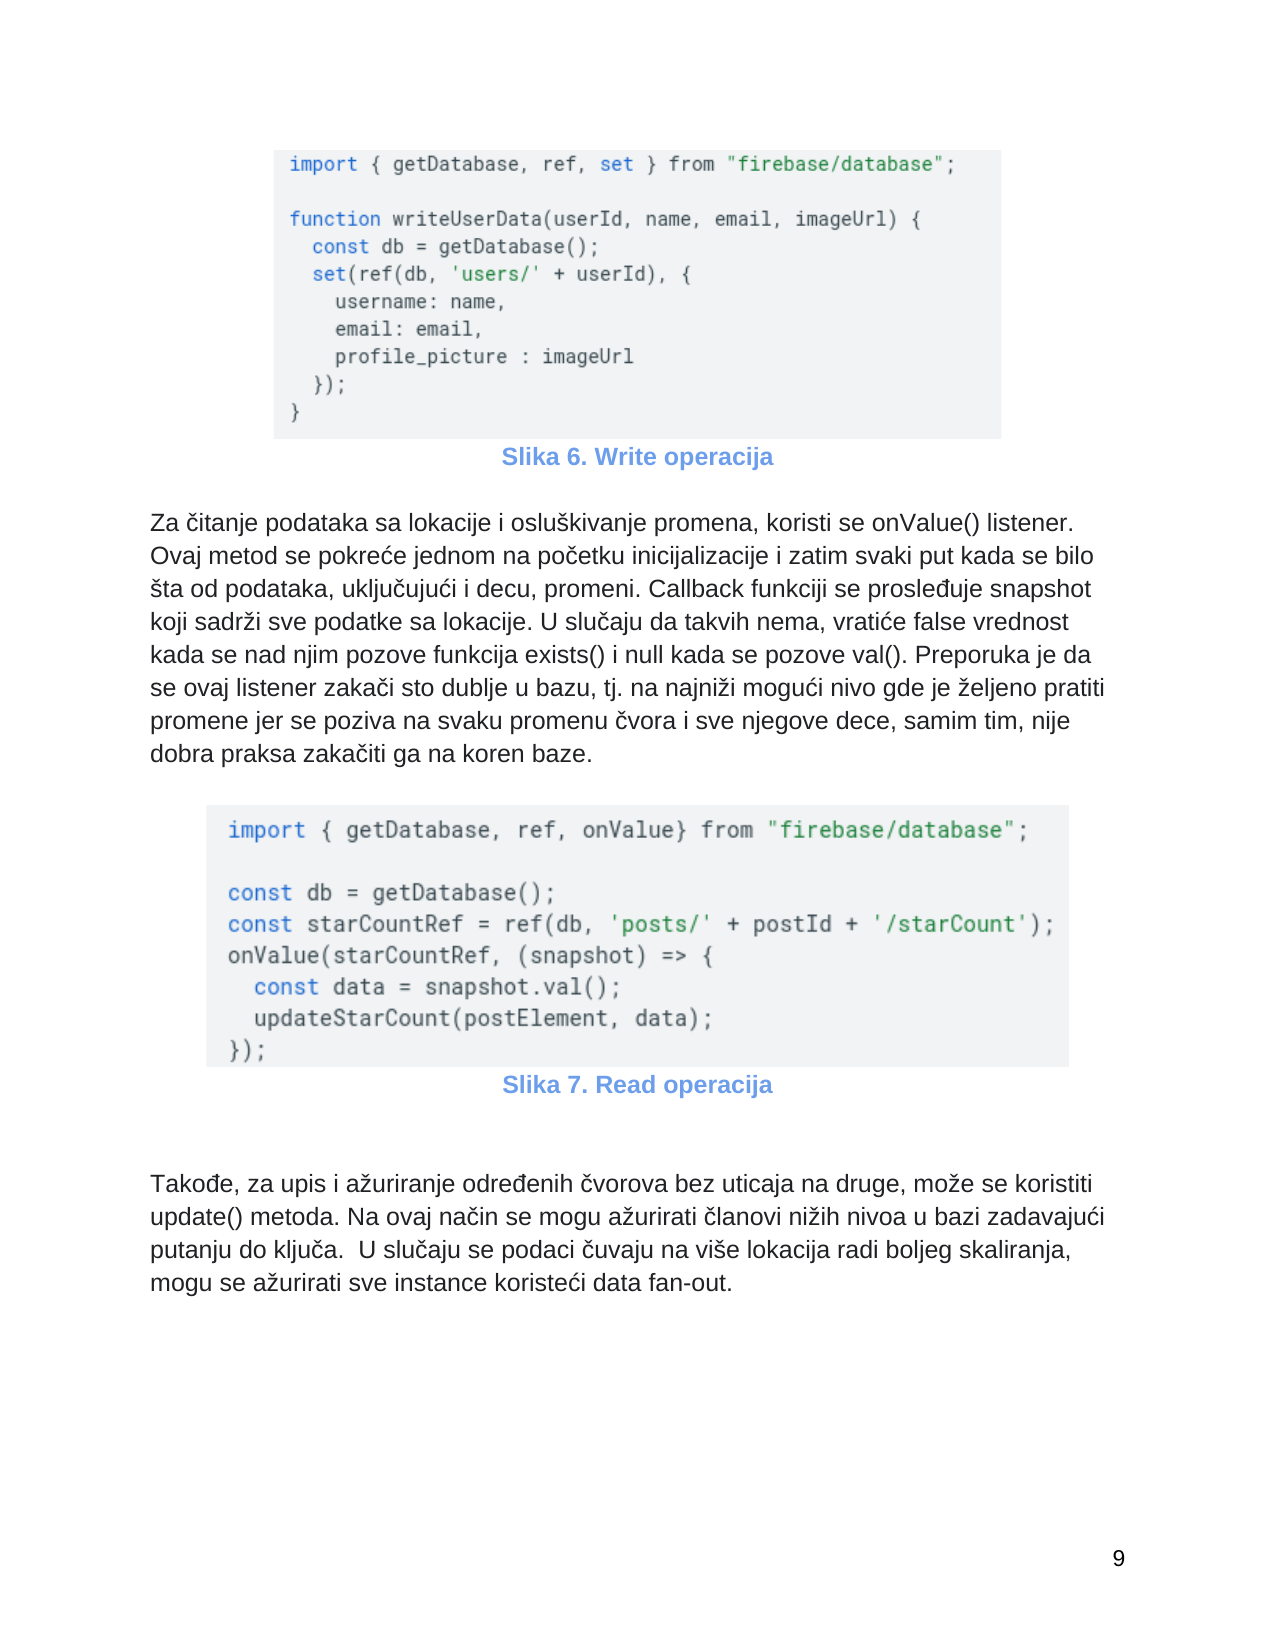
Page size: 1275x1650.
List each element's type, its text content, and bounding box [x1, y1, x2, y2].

picture [206, 805, 1069, 1067]
text Za čitanje podataka sa lokacije i osluškivanje promena, koristi se onValue() listener. Ovaj metod se pokreće jednom na početku inicijalizacije i zatim svaki put kada se bilo šta od podataka, uključujući i decu, promeni. Callback funkciji se prosleđuje snapshot koji sadrži sve podatke sa lokacije. U slučaju da takvih nema, vratiće false vrednost kada se nad njim pozove funkcija exists() i null kada se pozove val(). Preporuka je da se ovaj listener zakači sto dublje u bazu, tj. na najniži mogući nivo gde je željeno pratiti promene jer se poziva na svaku promenu čvora i sve njegove dece, samim tim, nije dobra praksa zakačiti ga na koren baze. [150, 508, 1125, 768]
picture [273, 150, 1002, 439]
text Slika 6. Write operacija [150, 442, 1125, 471]
text Slika 7. Read operacija [150, 1070, 1125, 1099]
text Takođe, za upis i ažuriranje određenih čvorova bez uticaja na druge, može se koristiti update() metoda. Na ovaj način se mogu ažurirati članovi nižih nivoa u bazi zadavajući putanju do ključa. U slučaju se podaci čuvaju na više lokacija radi boljeg skaliranja, mogu se ažurirati sve instance koristeći data fan-out. [150, 1169, 1125, 1297]
